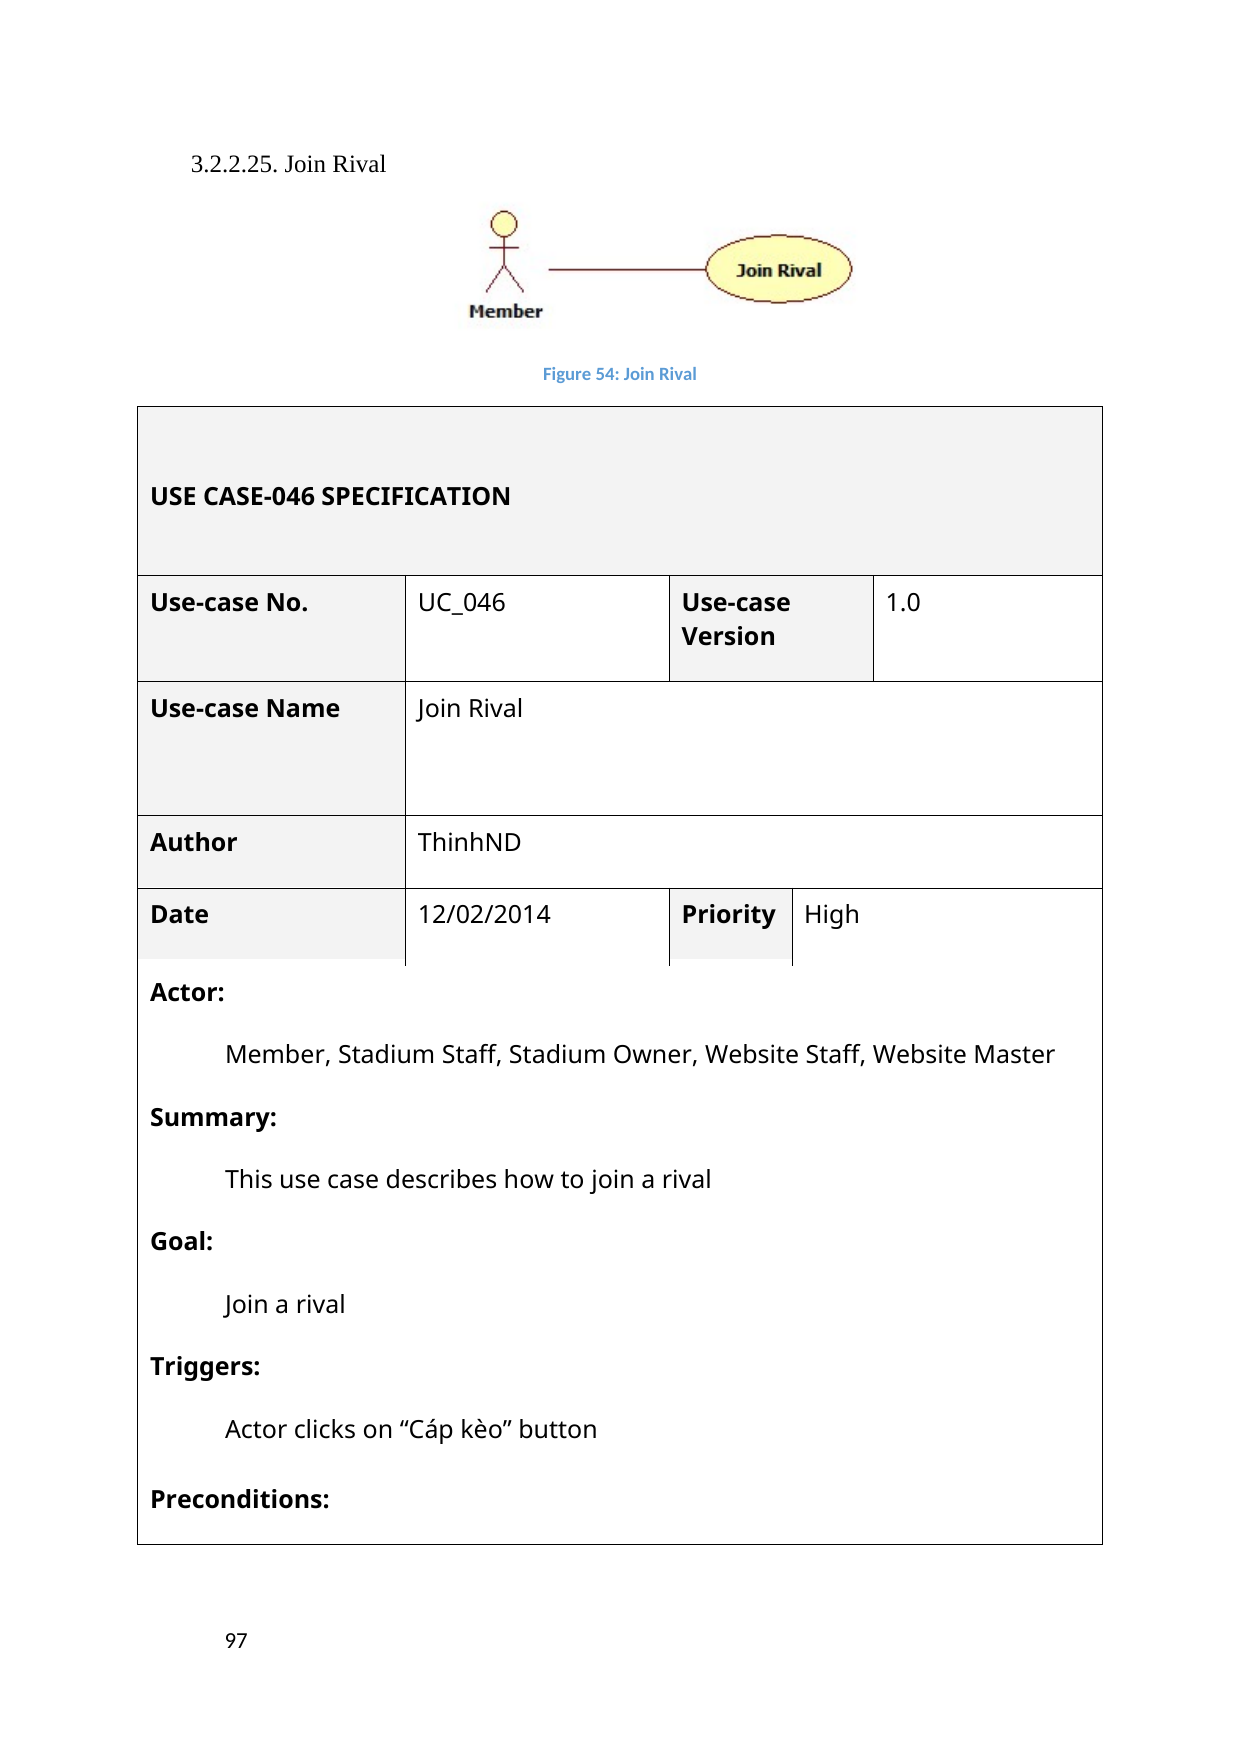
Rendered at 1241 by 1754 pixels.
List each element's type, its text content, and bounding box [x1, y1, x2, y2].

table_cell Use-case Name [138, 682, 405, 815]
subtitle Join Rival [191, 150, 1090, 178]
table_cell High [793, 889, 1102, 959]
table_cell 12/02/2014 [406, 889, 669, 959]
table_cell Use-case No. [138, 576, 405, 681]
table_cell Date [138, 889, 405, 959]
picture [430, 178, 884, 362]
table_cell 1.0 [874, 576, 1102, 681]
table_header USE CASE-046 SPECIFICATION [138, 407, 1102, 575]
table_cell Join Rival [406, 682, 1102, 815]
table_cell ThinhND [406, 816, 1102, 887]
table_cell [138, 966, 1102, 1544]
table_cell Use-case Version [670, 576, 873, 681]
table_cell UC_046 [406, 576, 669, 681]
table_cell Priority [670, 889, 792, 959]
table_cell Author [138, 816, 405, 887]
